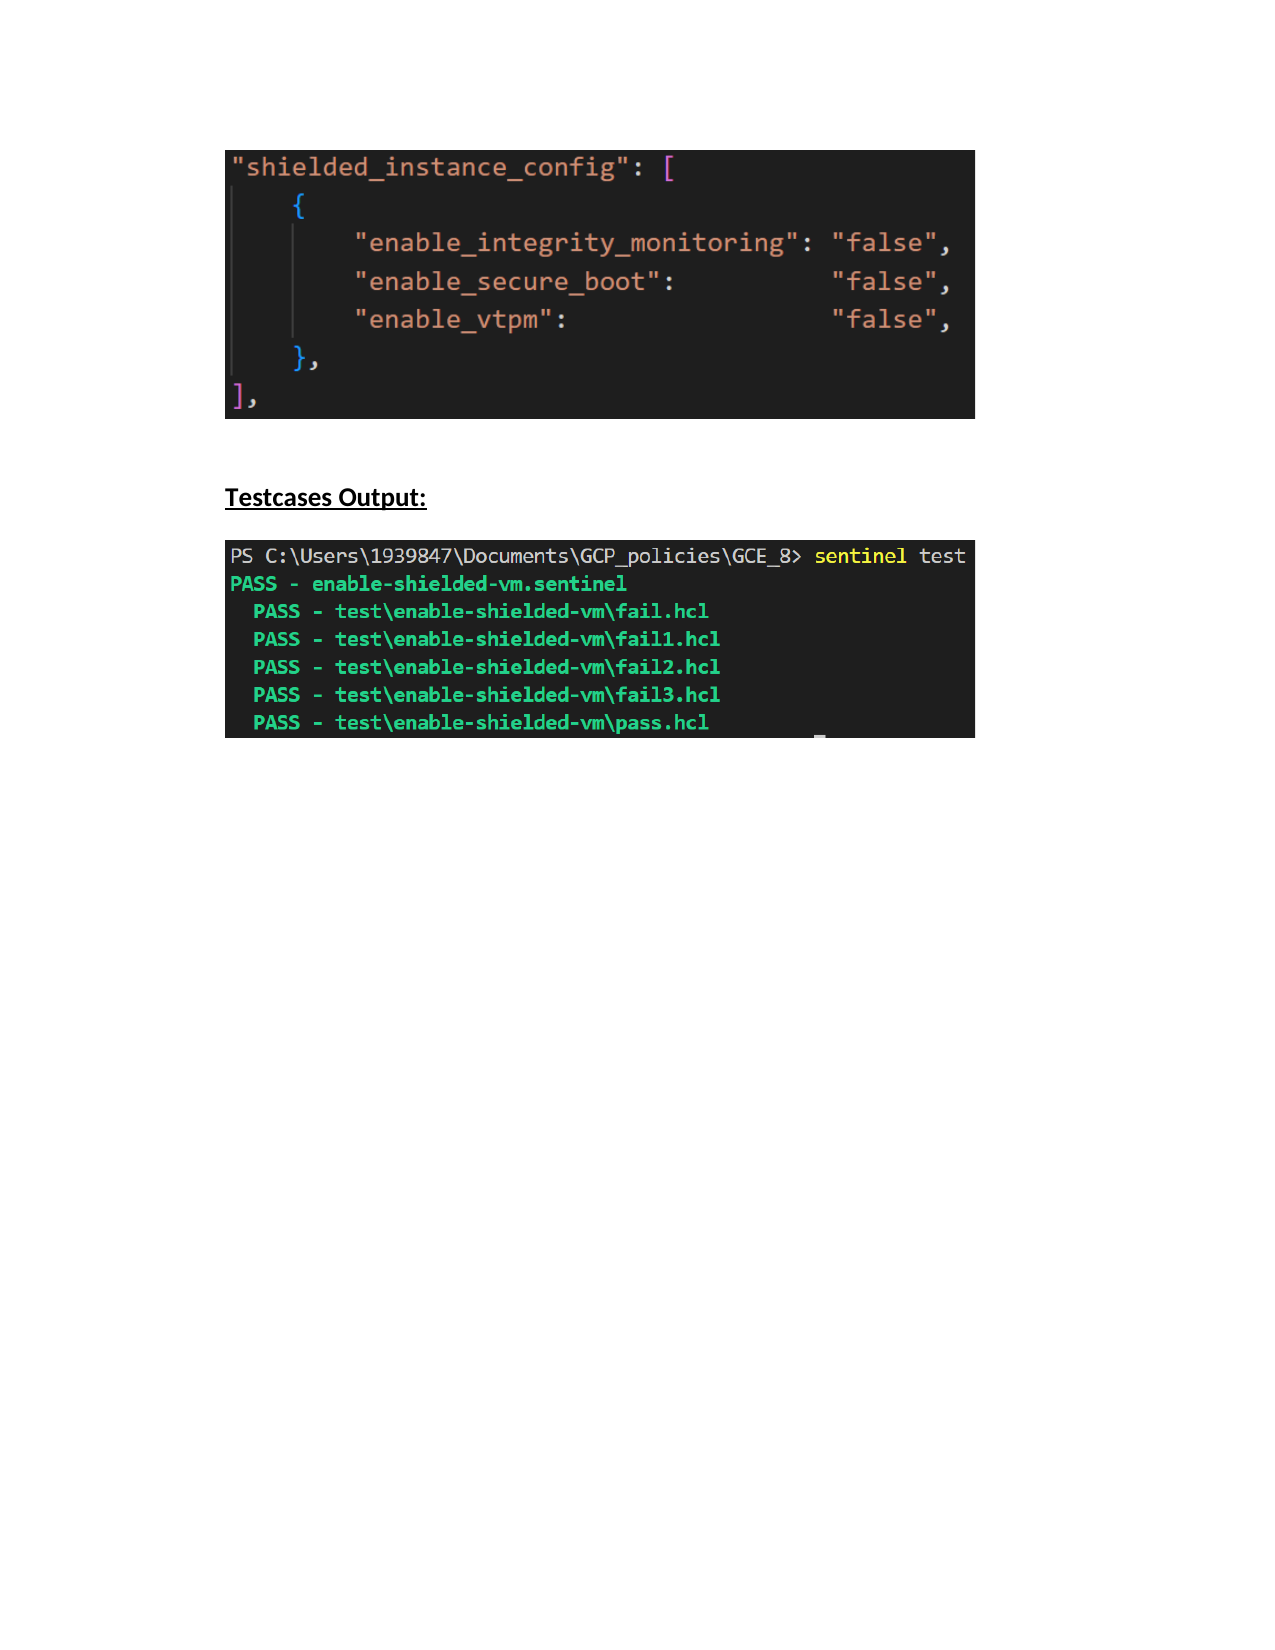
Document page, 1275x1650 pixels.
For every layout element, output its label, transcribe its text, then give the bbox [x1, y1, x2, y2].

text Testcases Output: [225, 480, 1125, 513]
picture [225, 150, 976, 419]
picture [225, 540, 976, 738]
